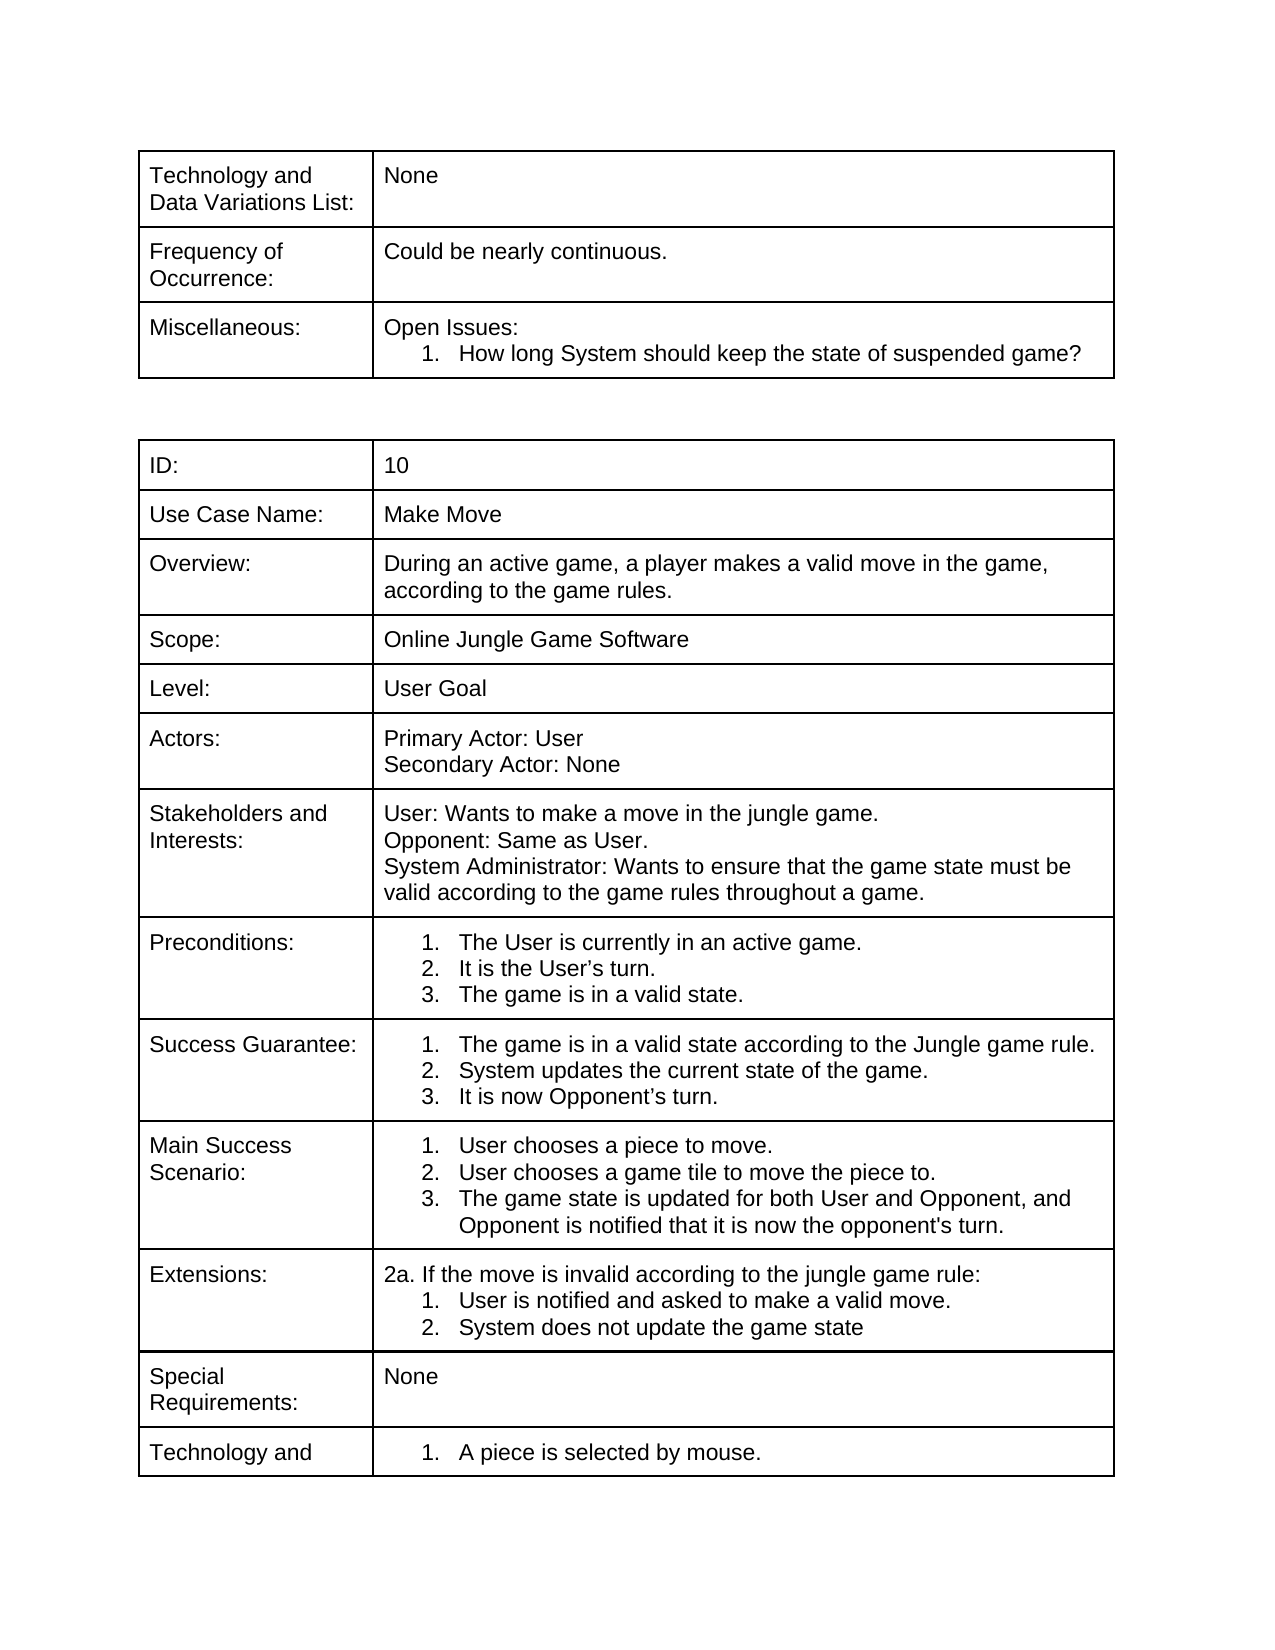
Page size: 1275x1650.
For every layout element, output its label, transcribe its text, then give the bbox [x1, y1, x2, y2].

table_cell Miscellaneous: [140, 303, 372, 377]
table_cell Scope: [140, 616, 372, 663]
table_cell Main Success Scenario: [140, 1122, 372, 1248]
table_cell Level: [140, 665, 372, 712]
table_cell Overview: [140, 540, 372, 613]
table_cell Special Requirements: [140, 1353, 372, 1426]
table_cell Primary Actor: User Secondary Actor: None [374, 714, 1113, 788]
table_cell Use Case Name: [140, 491, 372, 538]
table_cell User: Wants to make a move in the jungle game. Opponent: Same as User. System Administrator: Wants to ensure that the game state must be valid according to the game rules throughout a game. [374, 790, 1113, 916]
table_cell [374, 1428, 1113, 1475]
table_header 10 [374, 441, 1113, 489]
table_cell Preconditions: [140, 918, 372, 1018]
table_cell The User is currently in an active game. It is the User’s turn. The game is in a valid state. [374, 918, 1113, 1018]
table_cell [140, 1428, 372, 1475]
table_cell Stakeholders and Interests: [140, 790, 372, 916]
table_cell Frequency of Occurrence: [140, 228, 372, 301]
table_cell Online Jungle Game Software [374, 616, 1113, 663]
table_cell Could be nearly continuous. [374, 228, 1113, 301]
table_cell During an active game, a player makes a valid move in the game, according to the game rules. [374, 540, 1113, 613]
table_cell Technology and Data Variations List: [140, 152, 372, 226]
table_cell User Goal [374, 665, 1113, 712]
table_cell Make Move [374, 491, 1113, 538]
table_cell None [374, 152, 1113, 226]
table_cell Open Issues: How long System should keep the state of suspended game? [374, 303, 1113, 377]
table_cell Success Guarantee: [140, 1020, 372, 1120]
table_cell Actors: [140, 714, 372, 788]
table_cell 2a. If the move is invalid according to the jungle game rule: User is notified and asked to make a valid move. System does not update the game state [374, 1250, 1113, 1350]
table_cell None [374, 1353, 1113, 1426]
table_cell Extensions: [140, 1250, 372, 1350]
table_header ID: [140, 441, 372, 489]
table_cell User chooses a piece to move. User chooses a game tile to move the piece to. The game state is updated for both User and Opponent, and Opponent is notified that it is now the opponent's turn. [374, 1122, 1113, 1248]
table_cell The game is in a valid state according to the Jungle game rule. System updates the current state of the game. It is now Opponent’s turn. [374, 1020, 1113, 1120]
